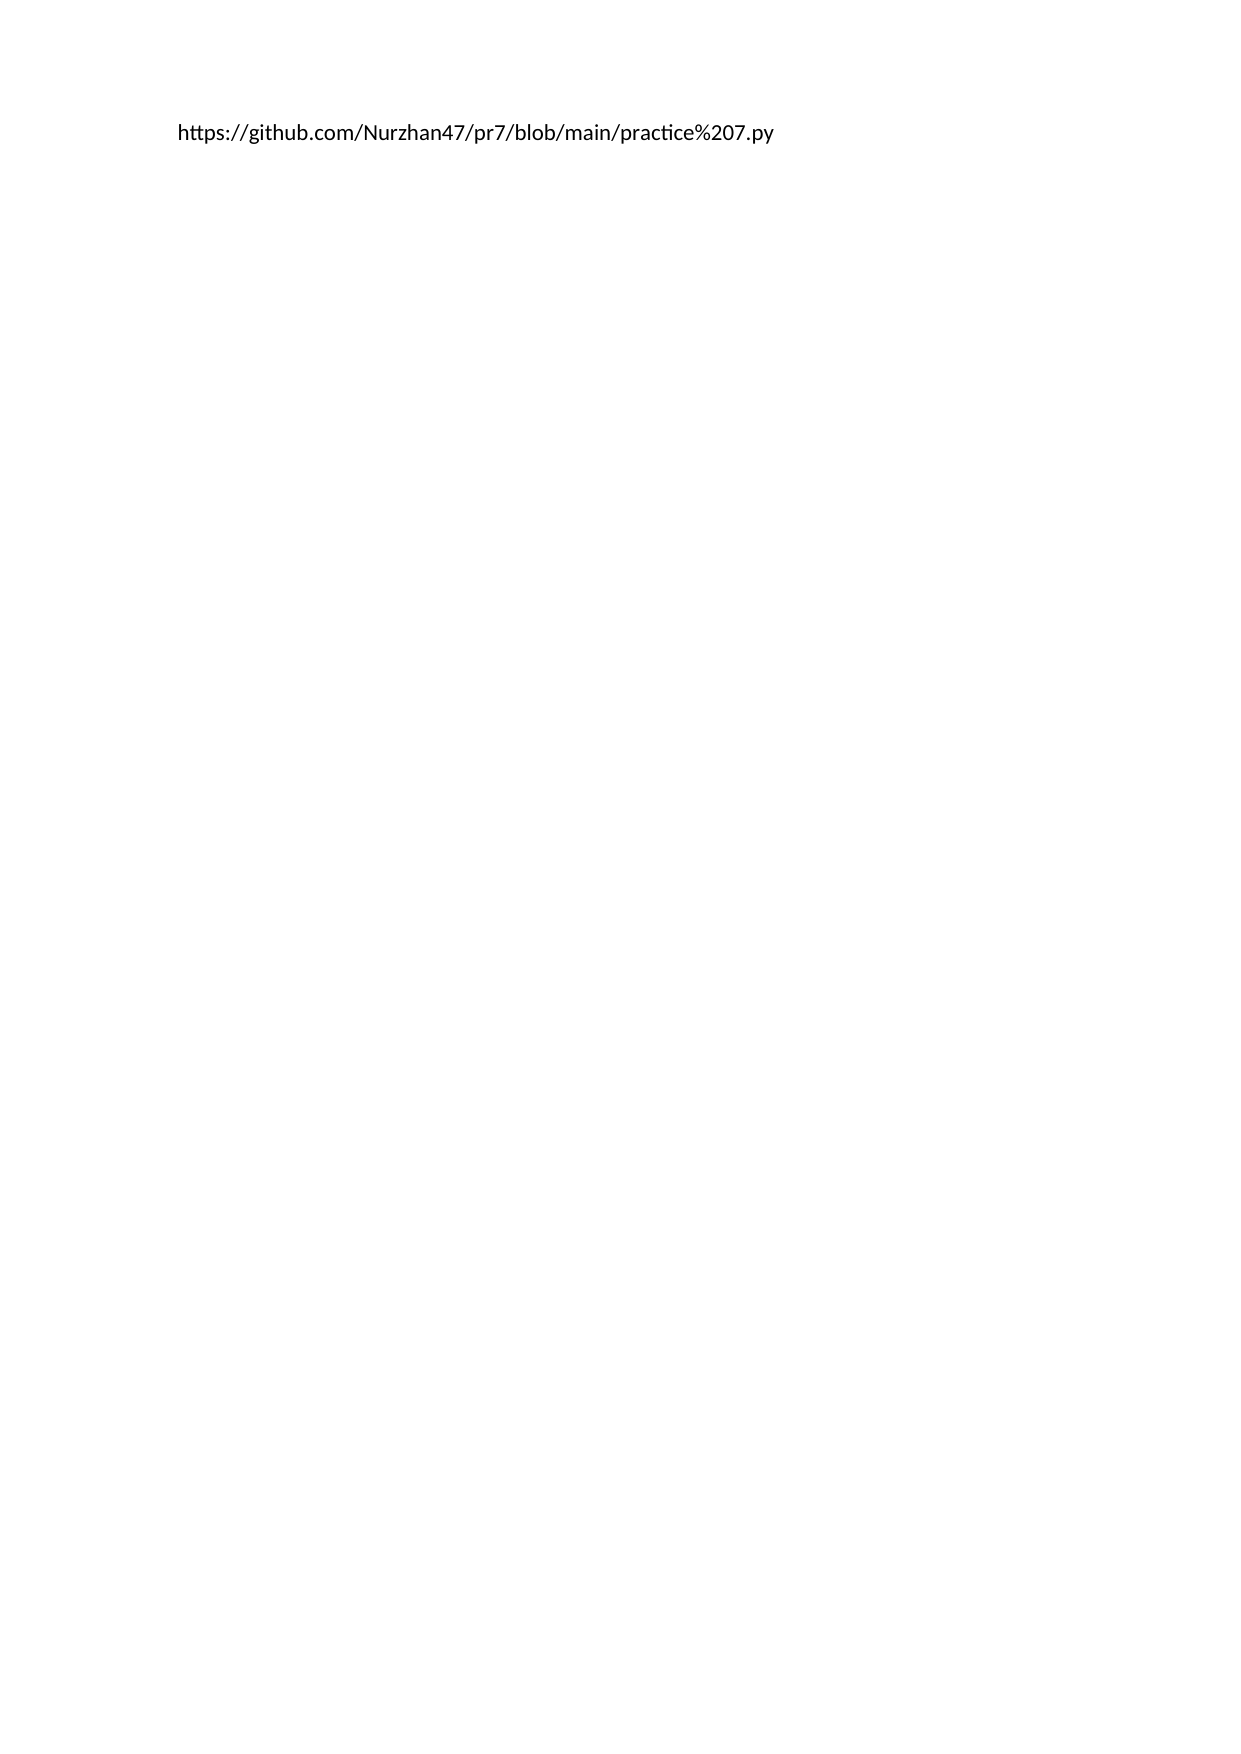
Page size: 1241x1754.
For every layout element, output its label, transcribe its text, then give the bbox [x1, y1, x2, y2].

text https://github.com/Nurzhan47/pr7/blob/main/practice%207.py [177, 118, 1152, 146]
